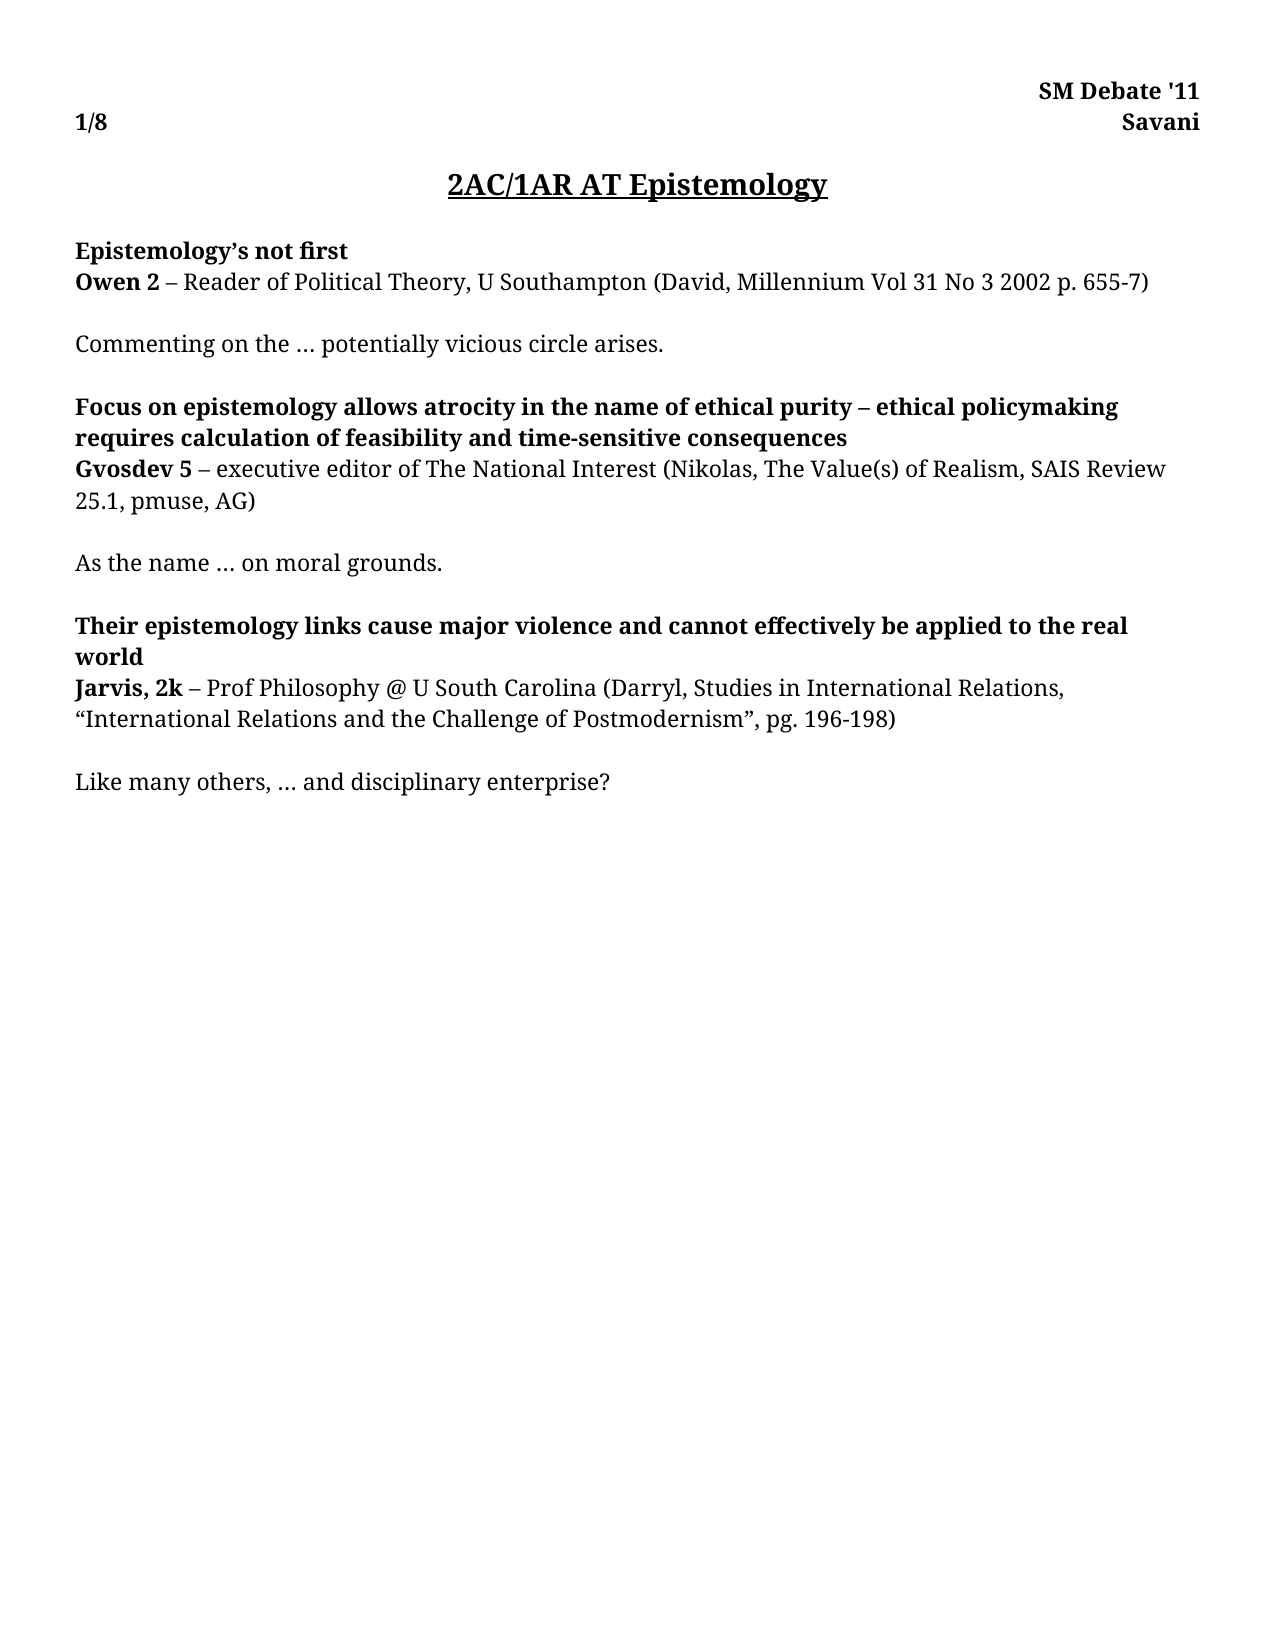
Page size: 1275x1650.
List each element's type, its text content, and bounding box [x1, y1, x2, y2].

text Commenting on the … potentially vicious circle arises. [75, 328, 1200, 360]
text Owen 2 – Reader of Political Theory, U Southampton (David, Millennium Vol 31 No 3 2002 p. 655-7) [75, 266, 1200, 297]
text Epistemology’s not first [75, 235, 1200, 266]
text Gvosdev 5 – executive editor of The National Interest (Nikolas, The Value(s) of Realism, SAIS Review 25.1, pmuse, AG) [75, 453, 1200, 516]
text Their epistemology links cause major violence and cannot effectively be applied to the real world [75, 610, 1200, 672]
text Like many others, … and disciplinary enterprise? [75, 766, 1200, 797]
text As the name … on moral grounds. [75, 547, 1200, 578]
text Jarvis, 2k – Prof Philosophy @ U South Carolina (Darryl, Studies in International Relations, “International Relations and the Challenge of Postmodernism”, pg. 196-198) [75, 672, 1200, 735]
subtitle 2AC/1AR AT Epistemology [75, 164, 1200, 203]
text Focus on epistemology allows atrocity in the name of ethical purity – ethical policymaking requires calculation of feasibility and time-sensitive consequences [75, 391, 1200, 453]
